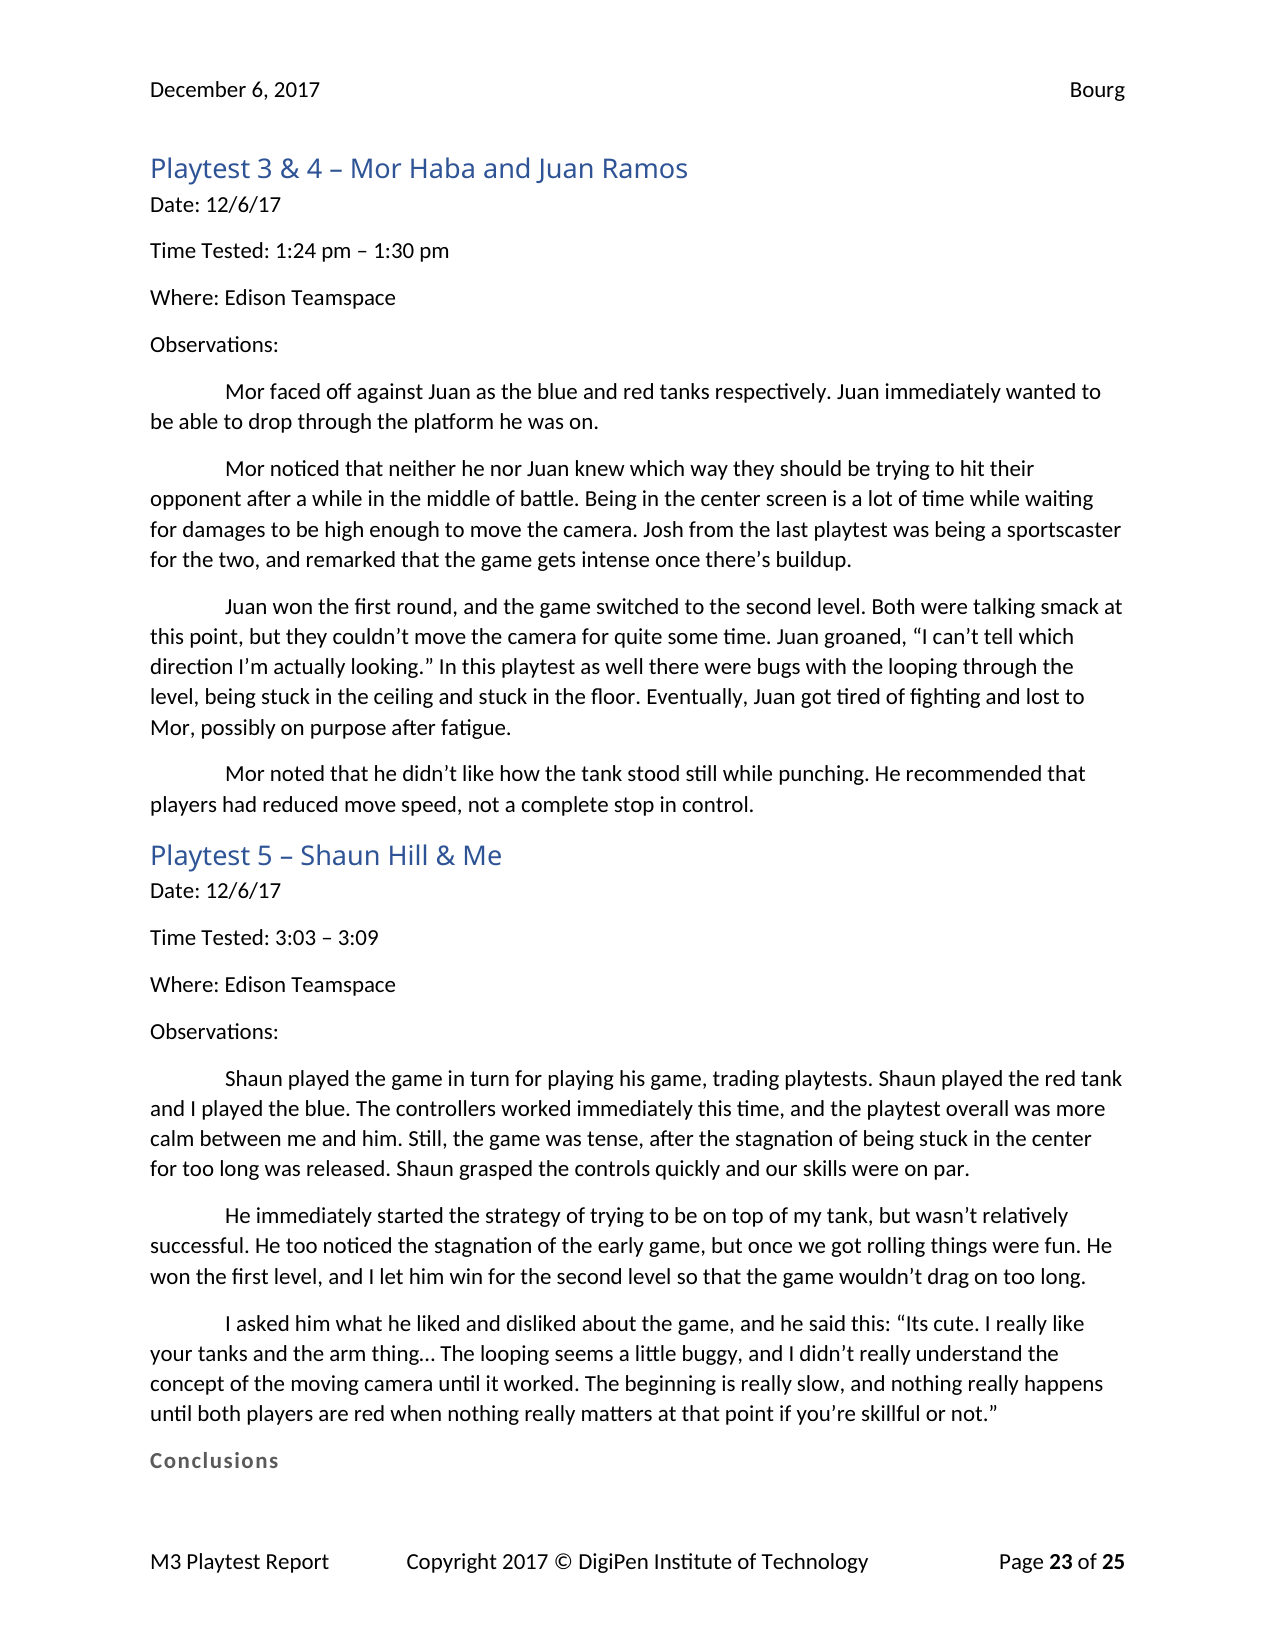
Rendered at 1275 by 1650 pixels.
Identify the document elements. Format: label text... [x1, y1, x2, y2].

text Where: Edison Teamspace [150, 970, 1125, 998]
text Observations: [150, 1017, 1125, 1045]
text Time Tested: 3:03 – 3:09 [150, 923, 1125, 951]
text Mor noticed that neither he nor Juan knew which way they should be trying to hit their opponent after a while in the middle of battle. Being in the center screen is a lot of time while waiting for damages to be high enough to move the camera. Josh from the last playtest was being a sportscaster for the two, and remarked that the game gets intense once there’s buildup. [150, 454, 1125, 573]
text Juan won the first round, and the game switched to the second level. Both were talking smack at this point, but they couldn’t move the camera for quite some time. Juan groaned, “I can’t tell which direction I’m actually looking.” In this playtest as well there were bugs with the looping through the level, being stuck in the ceiling and stuck in the floor. Eventually, Juan got tired of fighting and lost to Mor, possibly on purpose after fatigue. [150, 592, 1125, 741]
text He immediately started the strategy of trying to be on top of my tank, but wasn’t relatively successful. He too noticed the stagnation of the early game, but once we got rolling things were fun. He won the first level, and I let him win for the second level so that the game wouldn’t drag on too long. [150, 1201, 1125, 1290]
text Mor noted that he didn’t like how the tank stood still while punching. He recommended that players had reduced move speed, not a complete stop in control. [150, 759, 1125, 818]
subtitle Playtest 3 & 4 – Mor Haba and Juan Ramos [150, 150, 1125, 187]
text Shaun played the game in turn for playing his game, trading playtests. Shaun played the red tank and I played the blue. The controllers worked immediately this time, and the playtest overall was more calm between me and him. Still, the game was tense, after the stagnation of being stuck in the center for too long was released. Shaun grasped the controls quickly and our skills were on par. [150, 1064, 1125, 1183]
text Observations: [150, 330, 1125, 358]
subtitle Playtest 5 – Shaun Hill & Me [150, 837, 1125, 873]
text I asked him what he liked and disliked about the game, and he said this: “Its cute. I really like your tanks and the arm thing… The looping seems a little buggy, and I didn’t really understand the concept of the moving camera until it worked. The beginning is really slow, and nothing really happens until both players are red when nothing really matters at that point if you’re skillful or not.” [150, 1309, 1125, 1427]
text Date: 12/6/17 [150, 190, 1125, 218]
text Mor faced off against Juan as the blue and red tanks respectively. Juan immediately wanted to be able to drop through the platform he was on. [150, 377, 1125, 436]
text Time Tested: 1:24 pm – 1:30 pm [150, 237, 1125, 265]
subtitle Conclusions [150, 1446, 1125, 1474]
text Where: Edison Teamspace [150, 283, 1125, 312]
text Date: 12/6/17 [150, 876, 1125, 904]
